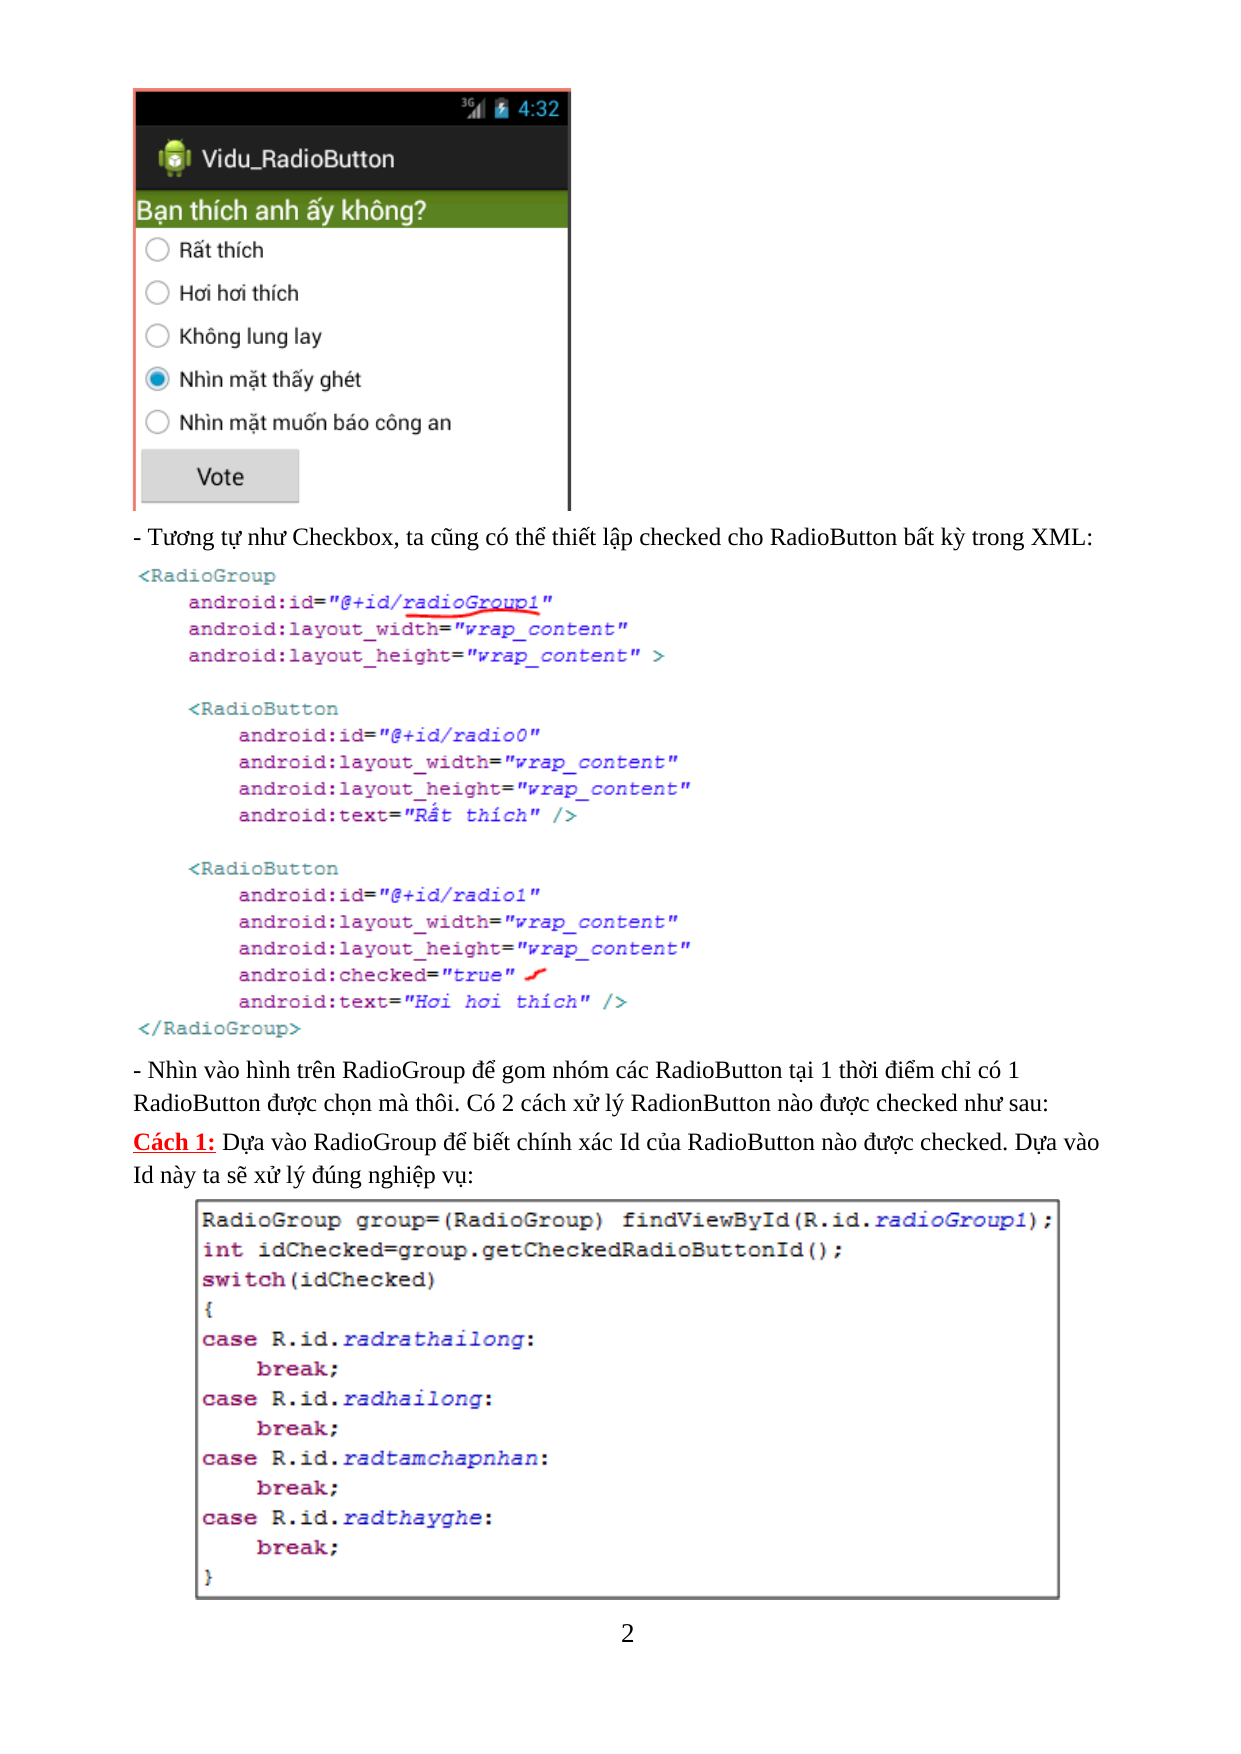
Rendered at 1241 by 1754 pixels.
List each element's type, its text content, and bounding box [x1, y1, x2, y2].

picture [195, 1199, 1060, 1600]
text - Nhìn vào hình trên RadioGroup để gom nhóm các RadioButton tại 1 thời điểm chỉ có 1 RadioButton được chọn mà thôi. Có 2 cách xử lý RadionButton nào được checked như sau: [133, 1055, 1122, 1117]
picture [132, 560, 715, 1044]
picture [132, 88, 572, 511]
text - Tương tự như Checkbox, ta cũng có thể thiết lập checked cho RadioButton bất kỳ trong XML: [133, 522, 1122, 550]
text Cách 1: Dựa vào RadioGroup để biết chính xác Id của RadioButton nào được checked. Dựa vào Id này ta sẽ xử lý đúng nghiệp vụ: [133, 1127, 1122, 1189]
